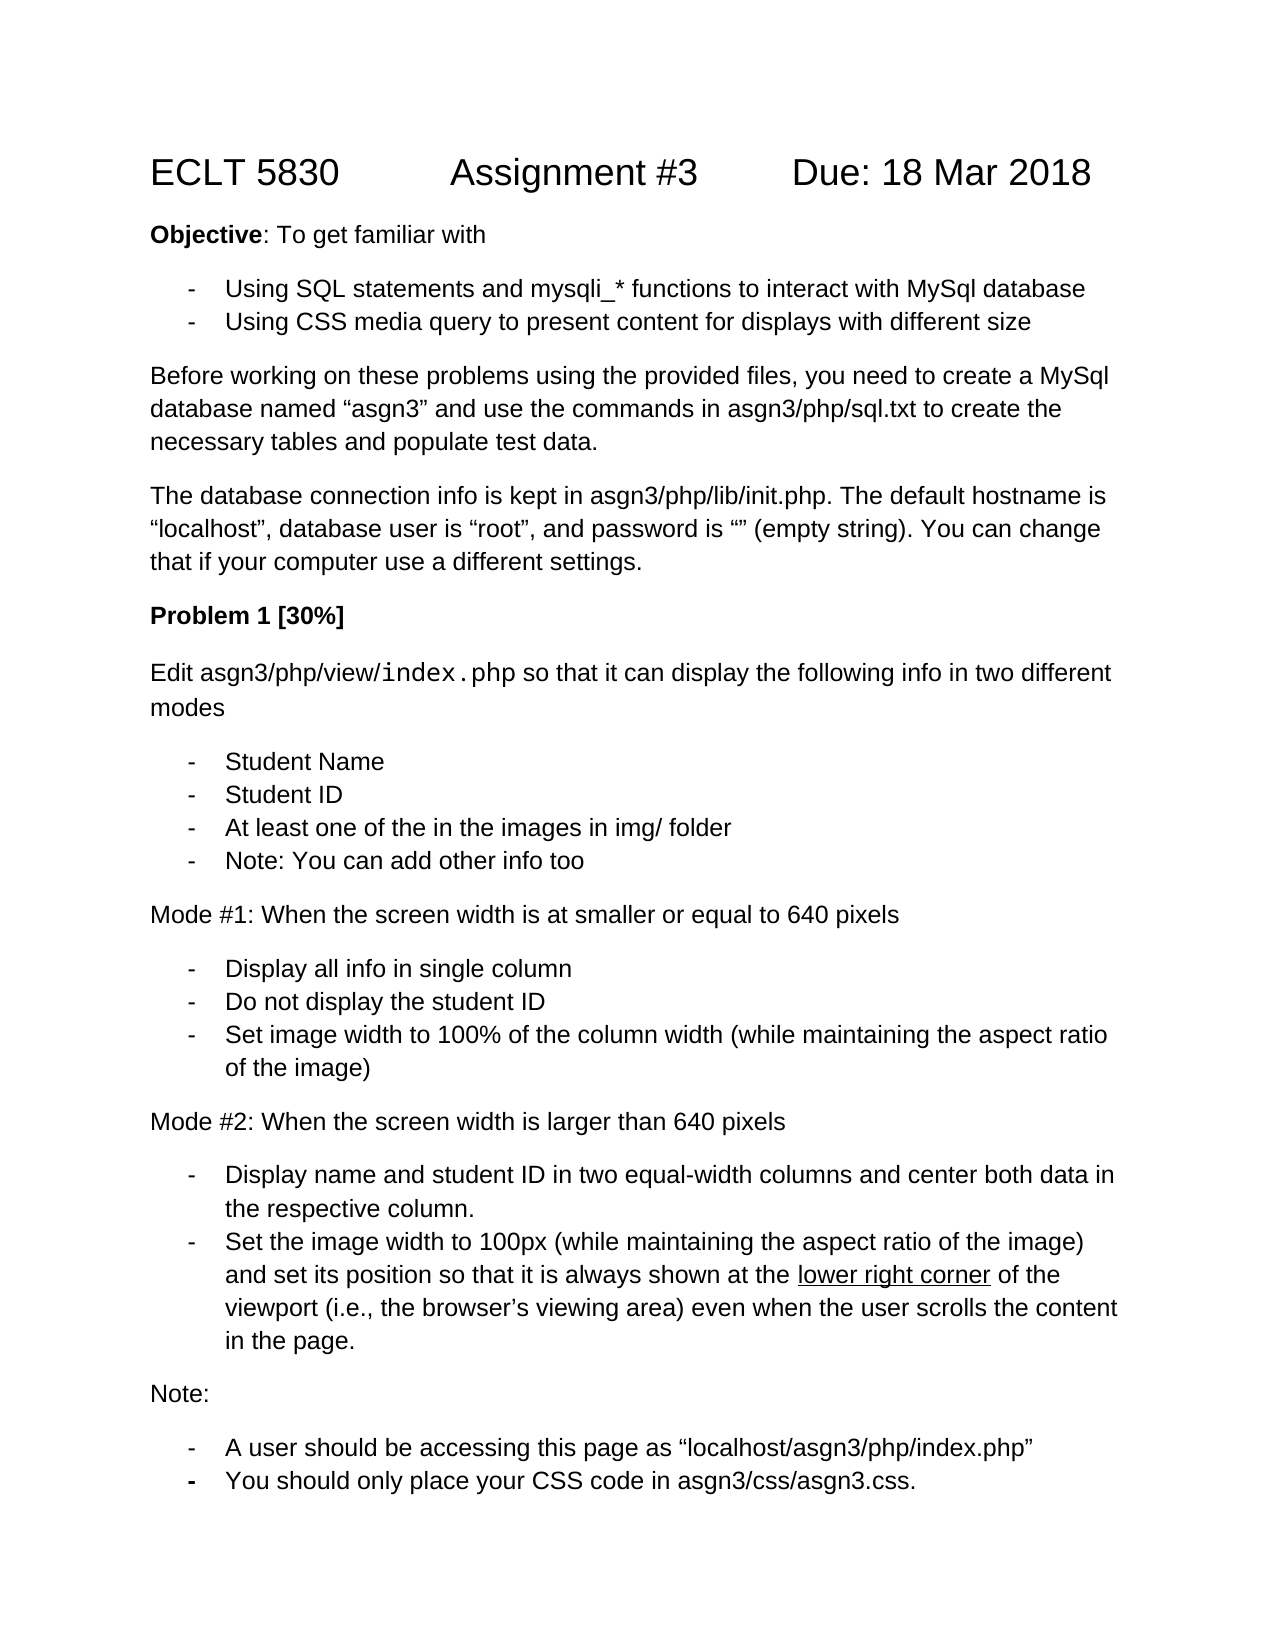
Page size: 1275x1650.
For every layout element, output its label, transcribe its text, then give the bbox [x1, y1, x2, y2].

list Using CSS media query to present content for displays with different size [187, 307, 1125, 336]
text Before working on these problems using the provided files, you need to create a MySql database named “asgn3” and use the commands in asgn3/php/sql.txt to create the necessary tables and populate test data. [150, 361, 1125, 456]
list Student Name [187, 747, 1125, 776]
list At least one of the in the images in img/ folder [187, 813, 1125, 842]
list You should only place your CSS code in asgn3/css/asgn3.css. [187, 1466, 1125, 1495]
text Mode #2: When the screen width is larger than 640 pixels [150, 1107, 1125, 1135]
list Using SQL statements and mysqli_* functions to interact with MySql database [187, 274, 1125, 303]
text Edit asgn3/php/view/index.php so that it can display the following info in two different modes [150, 655, 1125, 722]
list A user should be accessing this page as “localhost/asgn3/php/index.php” [187, 1433, 1125, 1462]
list Do not display the student ID [187, 987, 1125, 1016]
list Student ID [187, 780, 1125, 809]
text Mode #1: When the screen width is at smaller or equal to 640 pixels [150, 900, 1125, 929]
text Problem 1 [30%] [150, 601, 1125, 630]
list Display all info in single column [187, 954, 1125, 982]
text Objective: To get familiar with [150, 220, 1125, 249]
text The database connection info is kept in asgn3/php/lib/init.php. The default hostname is “localhost”, database user is “root”, and password is “” (empty string). You can change that if your computer use a different settings. [150, 481, 1125, 576]
text Note: [150, 1379, 1125, 1408]
list Display name and student ID in two equal-width columns and center both data in the respective column. [187, 1161, 1125, 1222]
list Set image width to 100% of the column width (while maintaining the aspect ratio of the image) [187, 1020, 1125, 1082]
list Note: You can add other info too [187, 846, 1125, 875]
list Set the image width to 100px (while maintaining the aspect ratio of the image) and set its position so that it is always shown at the lower right corner of the viewport (i.e., the browser’s viewing area) even when the user scrolls the content in the page. [187, 1227, 1125, 1354]
text ECLT 5830 Assignment #3 Due: 18 Mar 2018 [150, 150, 1125, 193]
